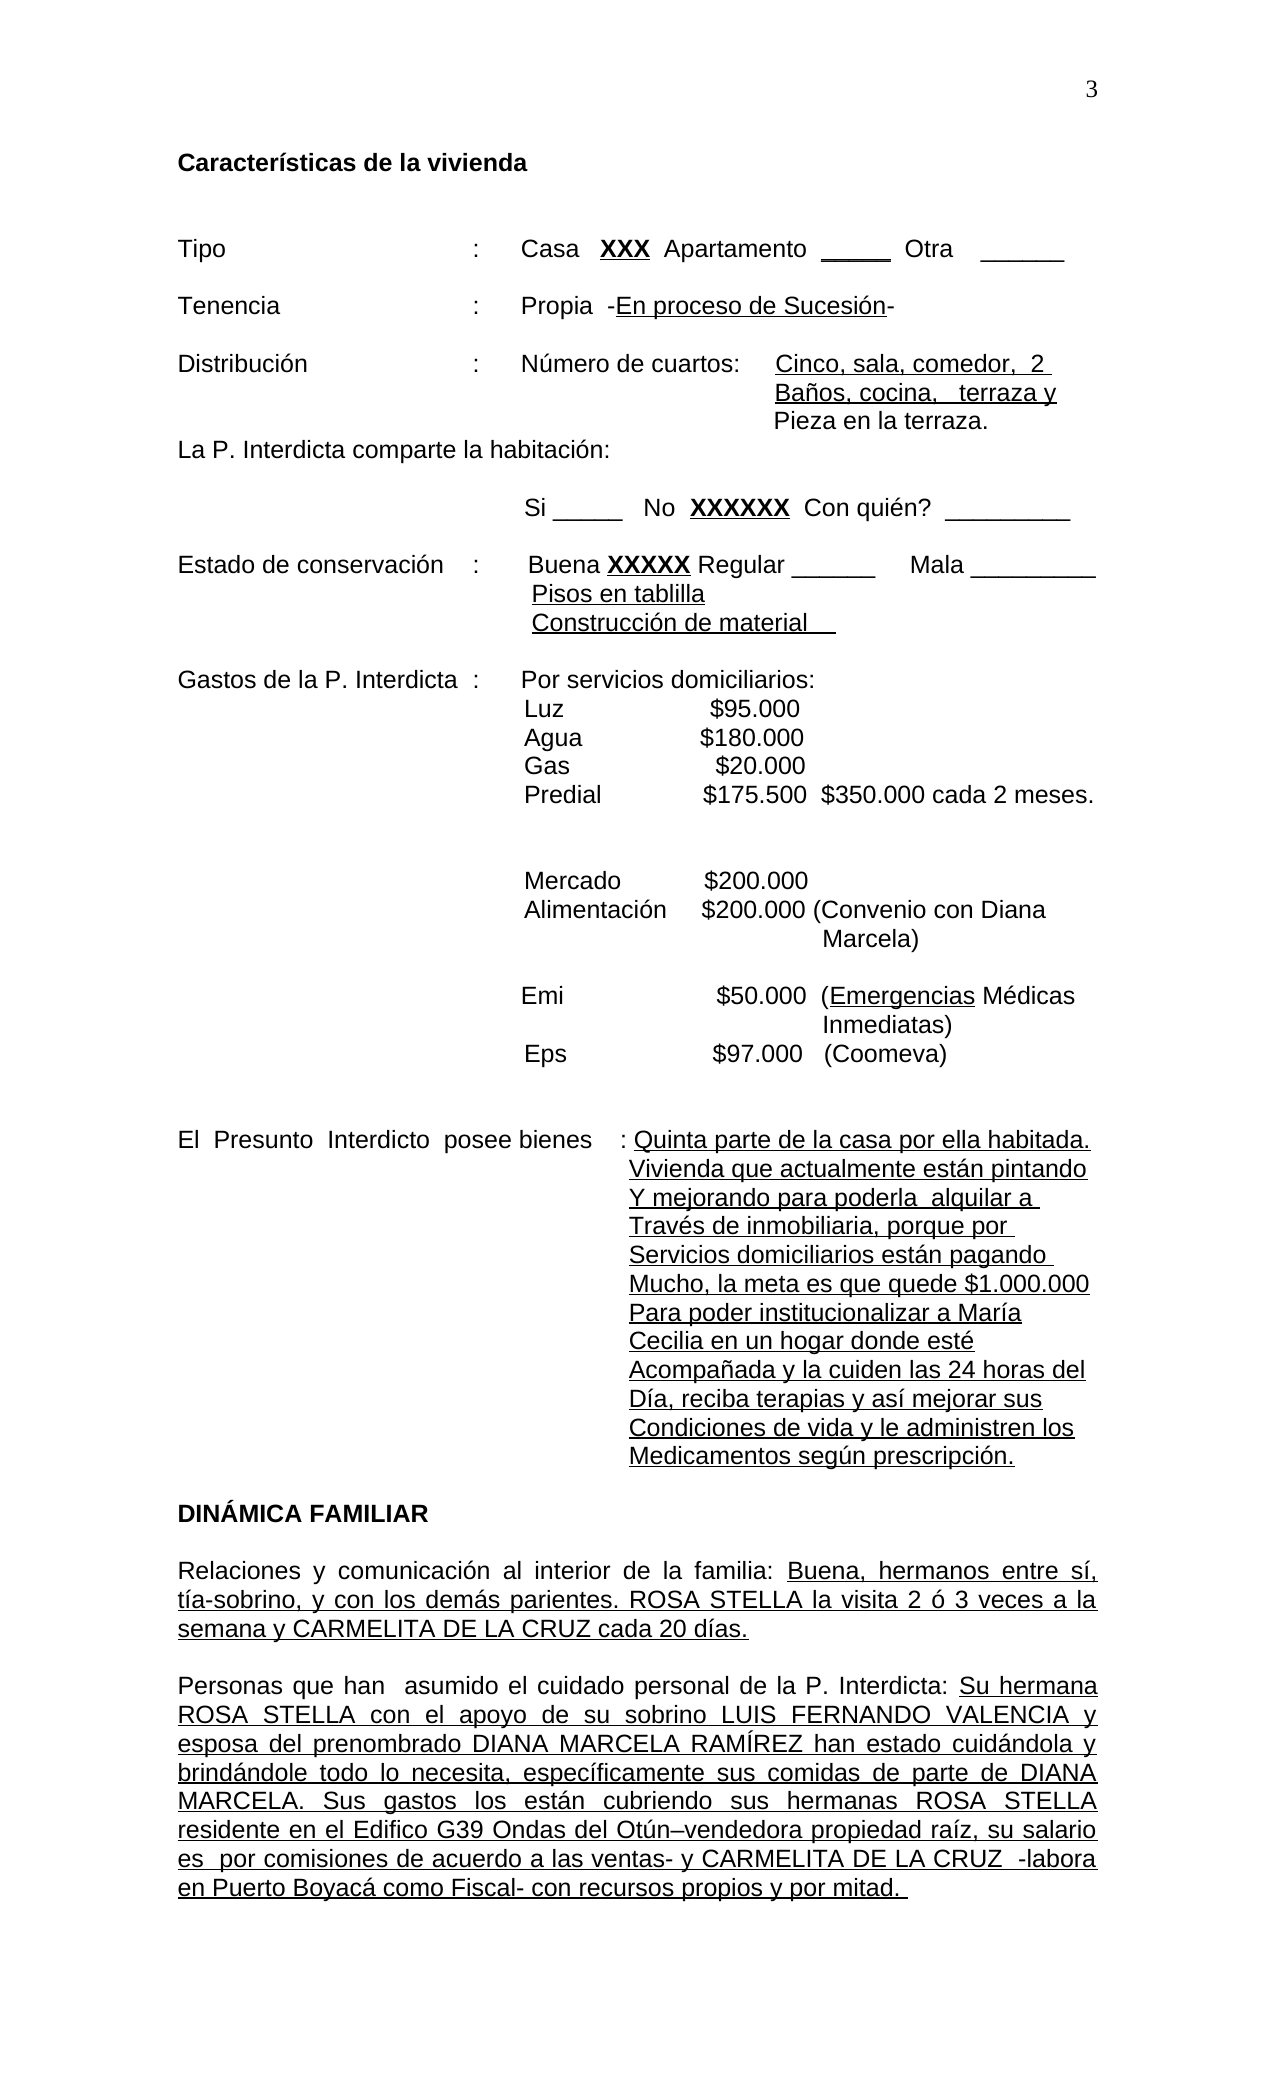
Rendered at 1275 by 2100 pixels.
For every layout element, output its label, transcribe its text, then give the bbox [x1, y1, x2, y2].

text Servicios domiciliarios están pagando [177, 1240, 1098, 1269]
text Alimentación $200.000 (Convenio con Diana [177, 895, 1098, 924]
text Personas que han asumido el cuidado personal de la P. Interdicta: Su hermana ROSA STELLA con el apoyo de su sobrino LUIS FERNANDO VALENCIA y esposa del prenombrado DIANA MARCELA RAMÍREZ han estado cuidándola y brindándole todo lo necesita, específicamente sus comidas de parte de DIANA MARCELA. Sus gastos los están cubriendo sus hermanas ROSA STELLA residente en el Edifico G39 Ondas del Otún–vendedora propiedad raíz, su salario es por comisiones de acuerdo a las ventas- y CARMELITA DE LA CRUZ -labora en Puerto Boyacá como Fiscal- con recursos propios y por mitad. [177, 1726, 1098, 1782]
text Pieza en la terraza. La P. Interdicta comparte la habitación: [177, 406, 1098, 464]
text Mercado $200.000 [177, 866, 1098, 895]
text Día, reciba terapias y así mejorar sus [177, 1384, 1098, 1413]
text Pisos en tablilla [177, 579, 1098, 608]
text Construcción de material [177, 608, 1098, 636]
text Eps $97.000 (Coomeva) [177, 1039, 1098, 1068]
text Condiciones de vida y le administren los [177, 1413, 1098, 1441]
text Vivienda que actualmente están pintando [177, 1154, 1098, 1183]
text Estado de conservación : Buena XXXXX Regular ______ Mala _________ [177, 550, 1098, 579]
text Si _____ No XXXXXX Con quién? _________ [177, 493, 1098, 521]
text Inmediatas) [177, 1010, 1098, 1039]
text Cecilia en un hogar donde esté [177, 1326, 1098, 1355]
text Gastos de la P. Interdicta : Por servicios domiciliarios: [177, 665, 1098, 694]
text Tipo : Casa XXX Apartamento _____ Otra ______ [177, 234, 1098, 263]
text Personas que han asumido el cuidado personal de la P. Interdicta: Su hermana ROSA STELLA con el apoyo de su sobrino LUIS FERNANDO VALENCIA y esposa del prenombrado DIANA MARCELA RAMÍREZ han estado cuidándola y brindándole todo lo necesita, específicamente sus comidas de parte de DIANA MARCELA. Sus gastos los están cubriendo sus hermanas ROSA STELLA residente en el Edifico G39 Ondas del Otún–vendedora propiedad raíz, su salario es por comisiones de acuerdo a las ventas- y CARMELITA DE LA CRUZ -labora en Puerto Boyacá como Fiscal- con recursos propios y por mitad. [177, 1671, 1098, 1725]
text DINÁMICA FAMILIAR [177, 1499, 1098, 1528]
text Mucho, la meta es que quede $1.000.000 [177, 1269, 1098, 1298]
text Características de la vivienda [177, 148, 1098, 176]
text Y mejorando para poderla alquilar a [177, 1183, 1098, 1211]
text Para poder institucionalizar a María [177, 1298, 1098, 1326]
text Medicamentos según prescripción. [177, 1441, 1098, 1470]
text Tenencia : Propia -En proceso de Sucesión- [177, 291, 1098, 320]
text Acompañada y la cuiden las 24 horas del [177, 1355, 1098, 1384]
text Emi $50.000 (Emergencias Médicas [177, 981, 1098, 1010]
text Distribución : Número de cuartos: Cinco, sala, comedor, 2 [177, 349, 1098, 378]
text Través de inmobiliaria, porque por [177, 1211, 1098, 1240]
text Relaciones y comunicación al interior de la familia: Buena, hermanos entre sí, tía-sobrino, y con los demás parientes. ROSA STELLA la visita 2 ó 3 veces a la semana y CARMELITA DE LA CRUZ cada 20 días. [177, 1556, 1098, 1610]
text Agua $180.000 [177, 723, 1098, 751]
text Luz $95.000 [177, 694, 1098, 723]
text Gas $20.000 [177, 751, 1098, 780]
text Relaciones y comunicación al interior de la familia: Buena, hermanos entre sí, tía-sobrino, y con los demás parientes. ROSA STELLA la visita 2 ó 3 veces a la semana y CARMELITA DE LA CRUZ cada 20 días. [177, 1611, 1098, 1643]
text El Presunto Interdicto posee bienes : Quinta parte de la casa por ella habitada. [177, 1125, 1098, 1154]
text Baños, cocina, terraza y [177, 378, 1098, 406]
text Marcela) [177, 924, 1098, 953]
text Predial $175.500 $350.000 cada 2 meses. [177, 780, 1098, 809]
